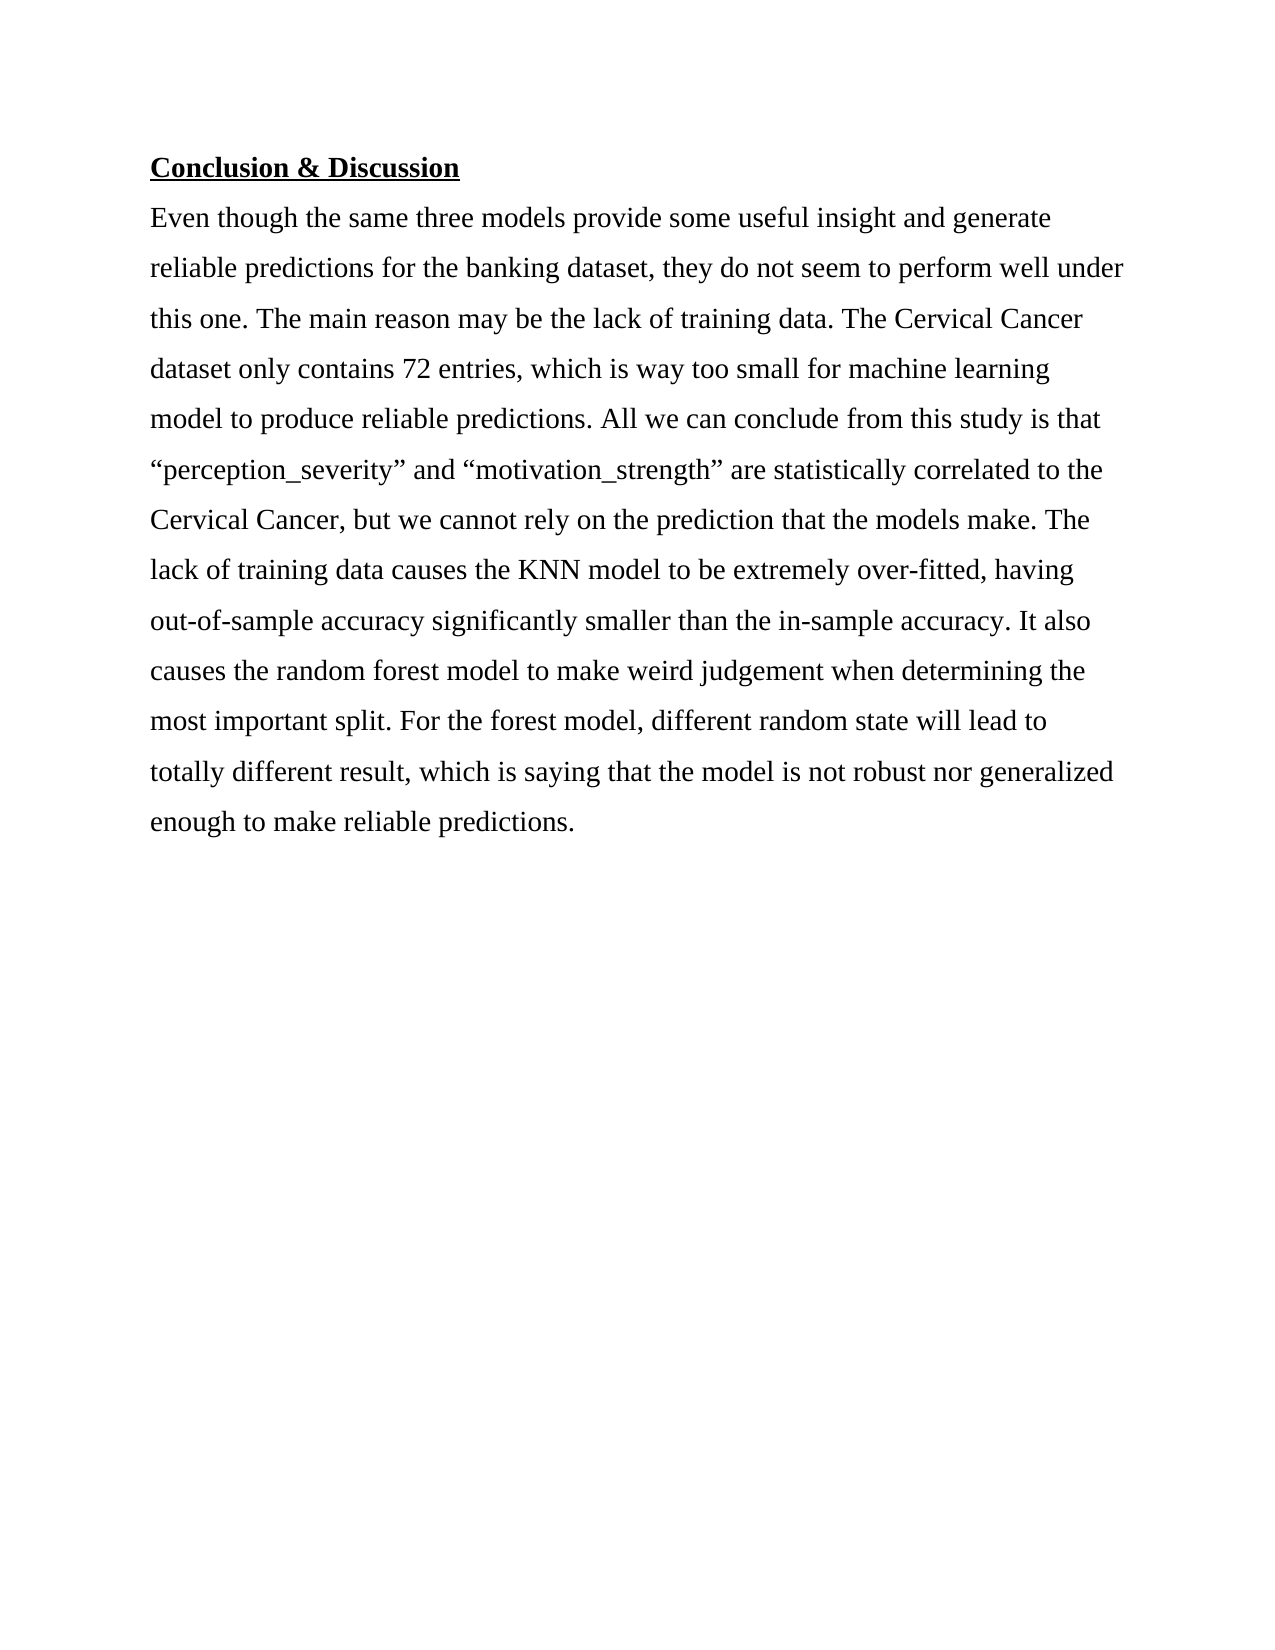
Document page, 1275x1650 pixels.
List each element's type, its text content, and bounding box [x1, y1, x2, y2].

text Even though the same three models provide some useful insight and generate reliable predictions for the banking dataset, they do not seem to perform well under this one. The main reason may be the lack of training data. The Cervical Cancer dataset only contains 72 entries, which is way too small for machine learning model to produce reliable predictions. All we can conclude from this study is that “perception_severity” and “motivation_strength” are statistically correlated to the Cervical Cancer, but we cannot rely on the prediction that the models make. The lack of training data causes the KNN model to be extremely over-fitted, having out-of-sample accuracy significantly smaller than the in-sample accuracy. It also causes the random forest model to make weird judgement when determining the most important split. For the forest model, different random state will lead to totally different result, which is saying that the model is not robust nor generalized enough to make reliable predictions. [150, 200, 1125, 838]
text Conclusion & Discussion [150, 150, 1125, 183]
